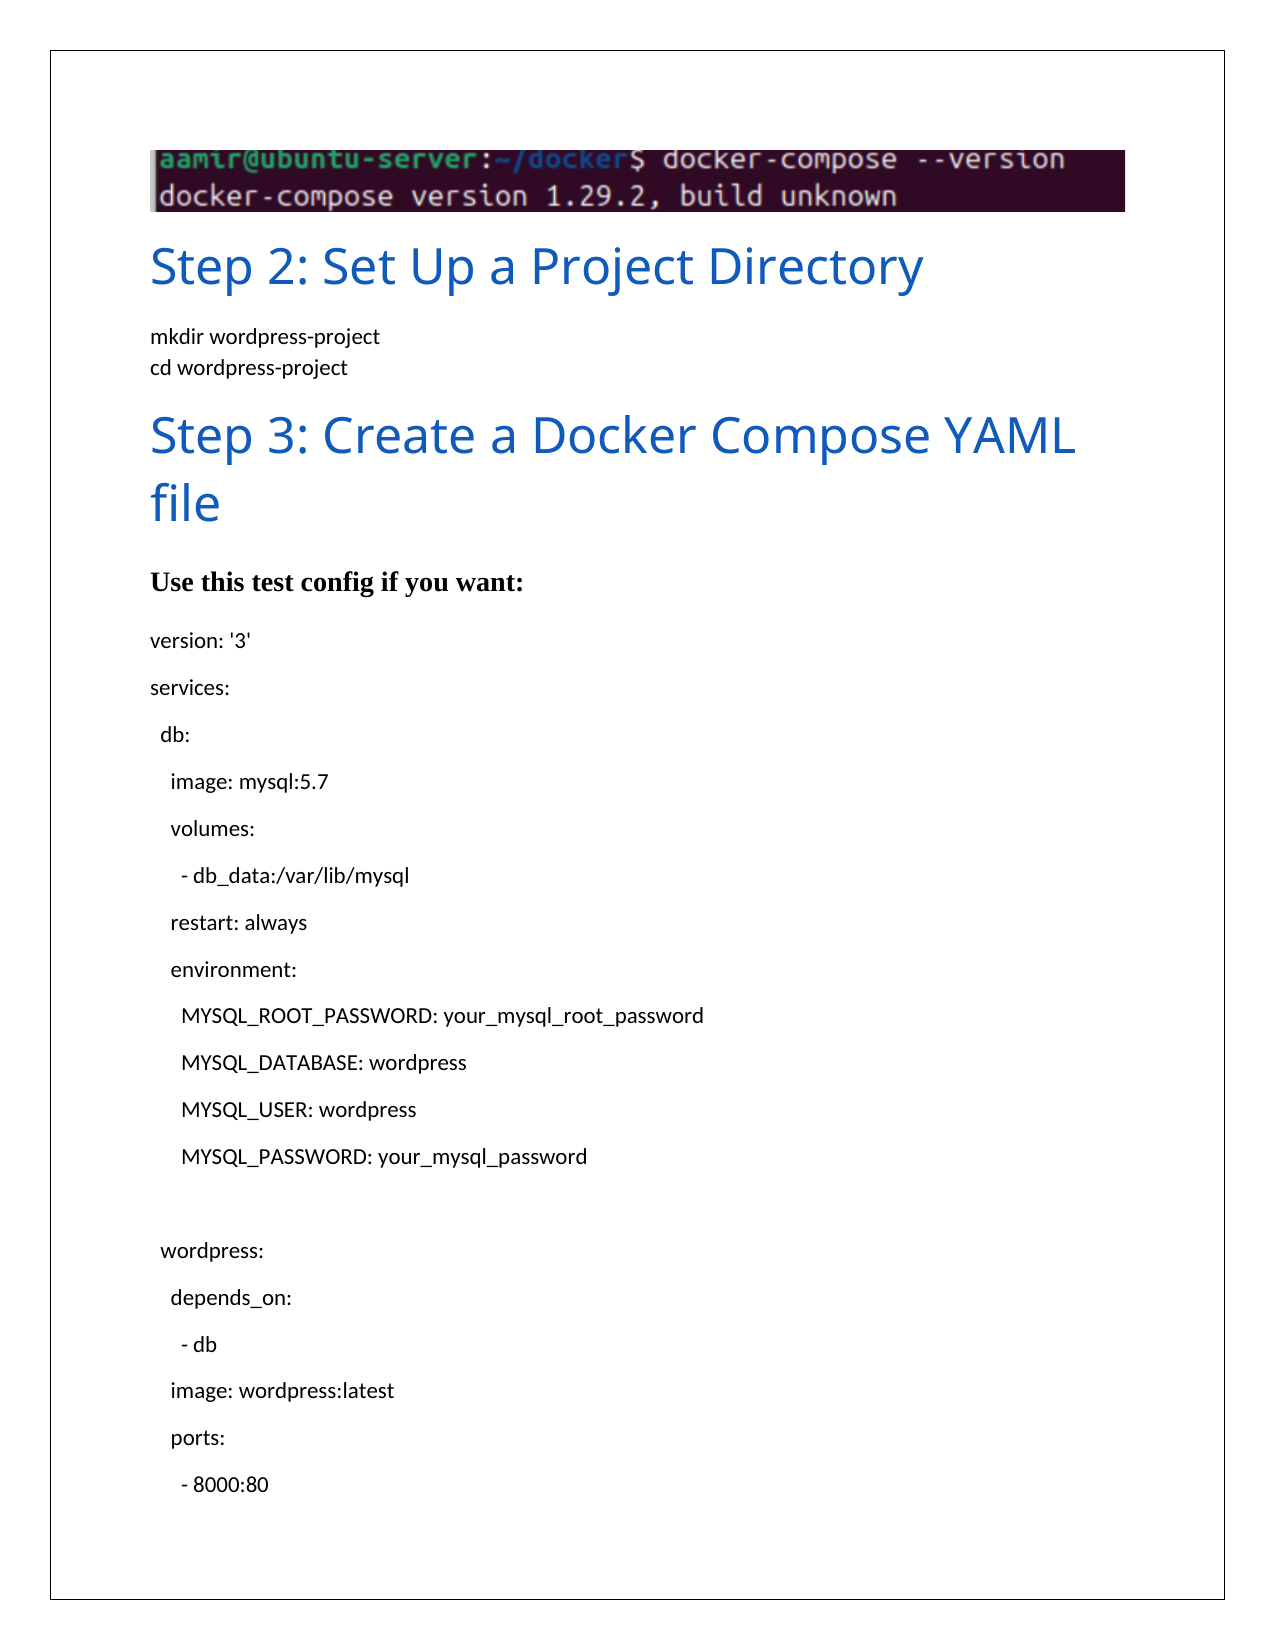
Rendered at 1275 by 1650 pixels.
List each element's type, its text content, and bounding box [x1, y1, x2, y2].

subtitle Use this test config if you want: [150, 565, 1125, 597]
text image: mysql:5.7 [150, 767, 1125, 795]
text MYSQL_ROOT_PASSWORD: your_mysql_root_password [150, 1002, 1125, 1029]
text environment: [150, 955, 1125, 983]
text restart: always [150, 908, 1125, 936]
text wordpress: [150, 1236, 1125, 1264]
text mkdir wordpress-project cd wordpress-project [150, 322, 1125, 381]
text ports: [150, 1423, 1125, 1451]
text MYSQL_USER: wordpress [150, 1095, 1125, 1123]
text services: [150, 673, 1125, 701]
text version: '3' [150, 627, 1125, 654]
text volumes: [150, 814, 1125, 842]
text image: wordpress:latest [150, 1377, 1125, 1404]
subtitle Step 3: Create a Docker Compose YAML file [150, 399, 1125, 536]
text MYSQL_DATABASE: wordpress [150, 1048, 1125, 1076]
text - db [150, 1330, 1125, 1358]
text - 8000:80 [150, 1470, 1125, 1498]
text MYSQL_PASSWORD: your_mysql_password [150, 1142, 1125, 1170]
text - db_data:/var/lib/mysql [150, 861, 1125, 889]
picture [150, 150, 1125, 212]
text depends_on: [150, 1283, 1125, 1311]
text db: [150, 720, 1125, 748]
subtitle Step 2: Set Up a Project Directory [150, 231, 1125, 299]
